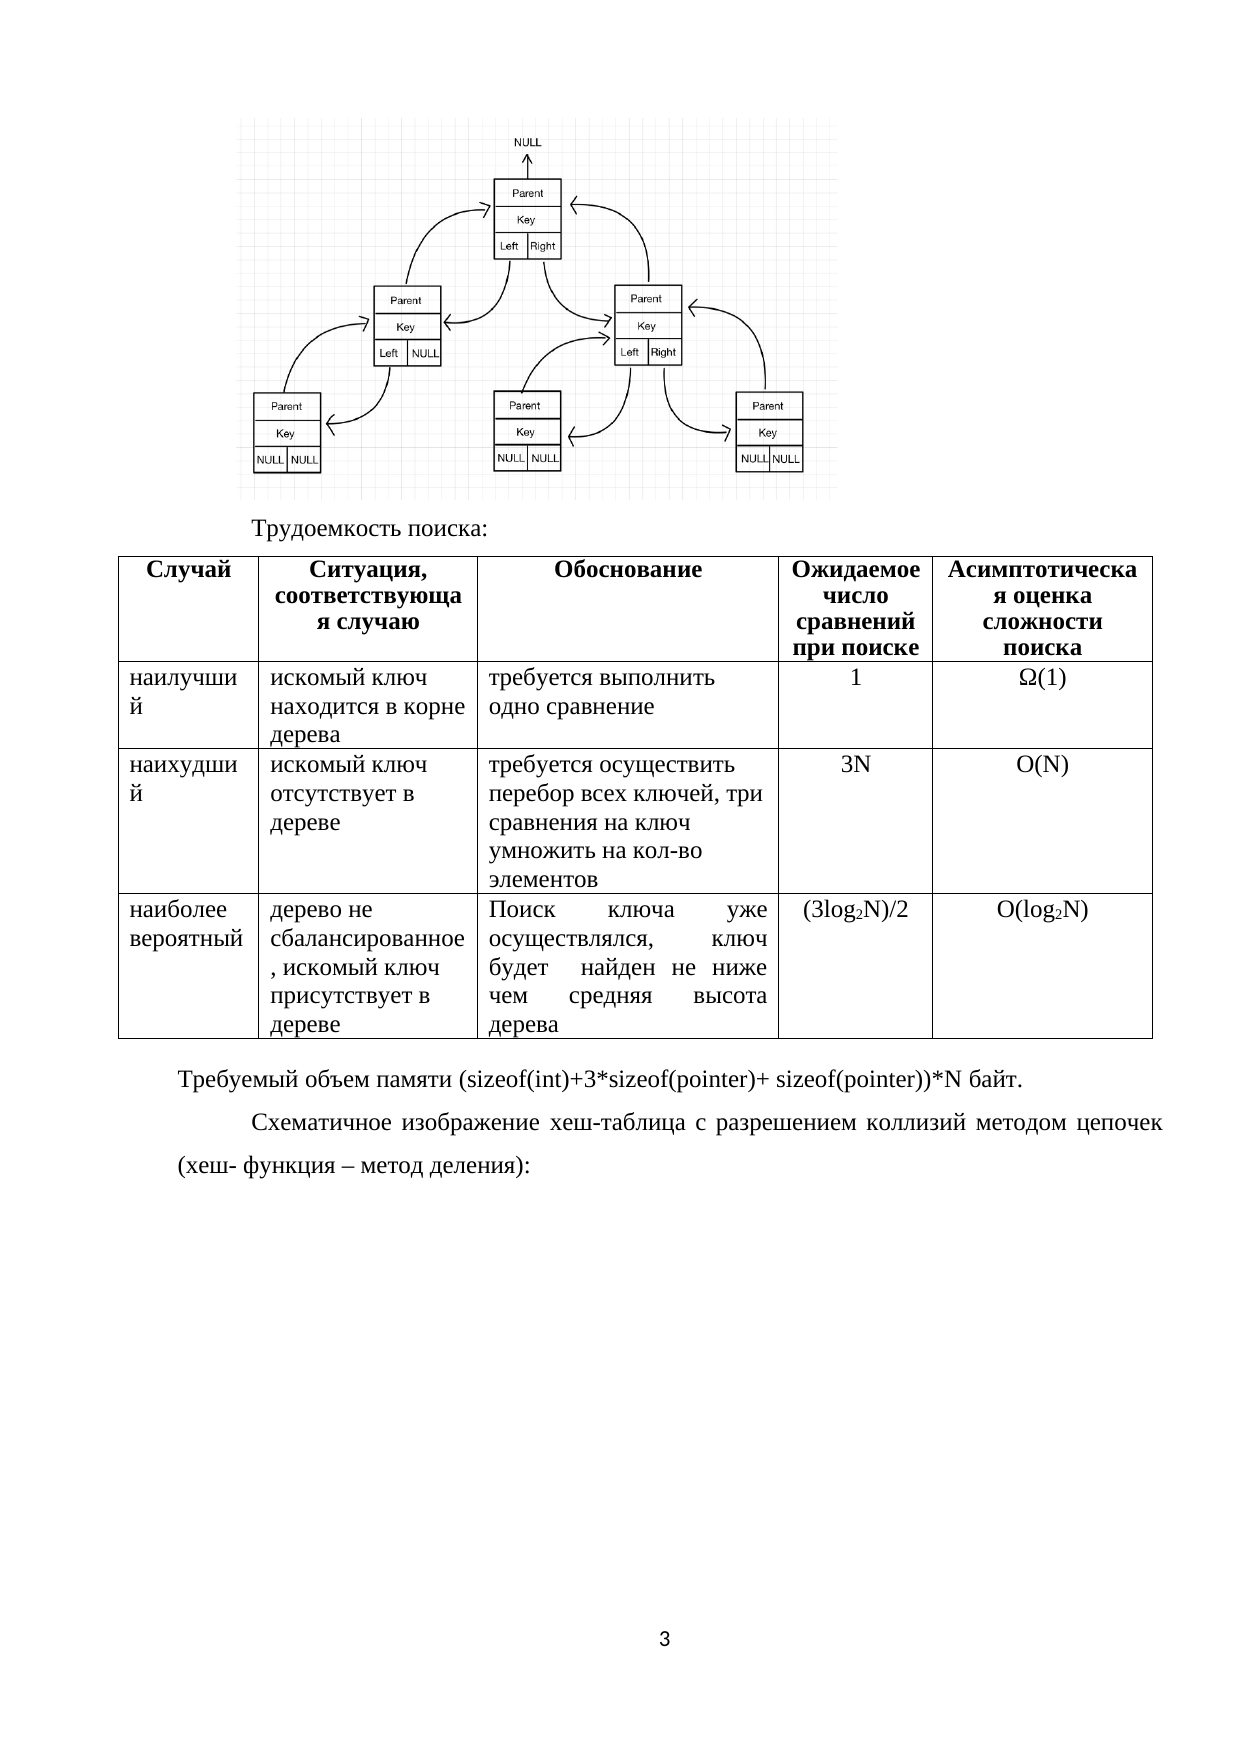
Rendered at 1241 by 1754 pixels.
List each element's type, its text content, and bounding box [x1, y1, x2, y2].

table_header Обоснование [478, 557, 778, 661]
table_cell 3N [779, 749, 932, 893]
table_cell искомый ключ отсутствует в дереве [259, 749, 477, 893]
table_cell 1 [779, 662, 932, 748]
table_header Случай [119, 557, 258, 661]
table_cell (3log2N)/2 [779, 894, 932, 1038]
table_header Ожидаемое число сравнений при поиске [779, 557, 932, 661]
table_cell O(N) [933, 749, 1152, 893]
picture [236, 118, 838, 500]
table_cell O(log2N) [933, 894, 1152, 1038]
table_cell дерево не сбалансированное, искомый ключ присутствует в дереве [259, 894, 477, 1038]
table_header Ситуация, соответствующая случаю [259, 557, 477, 661]
text Схематичное изображение хеш-таблица с разрешением коллизий методом цепочек (хеш- функция – метод деления): [177, 1107, 1163, 1179]
table_cell требуется осуществить перебор всех ключей, три сравнения на ключ умножить на кол-во элементов [478, 749, 778, 893]
table_cell Ω(1) [933, 662, 1152, 748]
table_cell наихудший [119, 749, 258, 893]
table_cell наилучший [119, 662, 258, 748]
table_cell Поиск ключа уже осуществлялся, ключ будет найден не ниже чем средняя высота дерева [478, 894, 778, 1038]
table_header Асимптотическая оценка сложности поиска [933, 557, 1152, 661]
text Требуемый объем памяти (sizeof(int)+3*sizeof(pointer)+ sizeof(pointer))*N байт. [177, 1064, 1163, 1093]
table_cell искомый ключ находится в корне дерева [259, 662, 477, 748]
text Трудоемкость поиска: [177, 513, 1163, 542]
table_cell требуется выполнить одно сравнение [478, 662, 778, 748]
table_cell наиболее вероятный [119, 894, 258, 1038]
